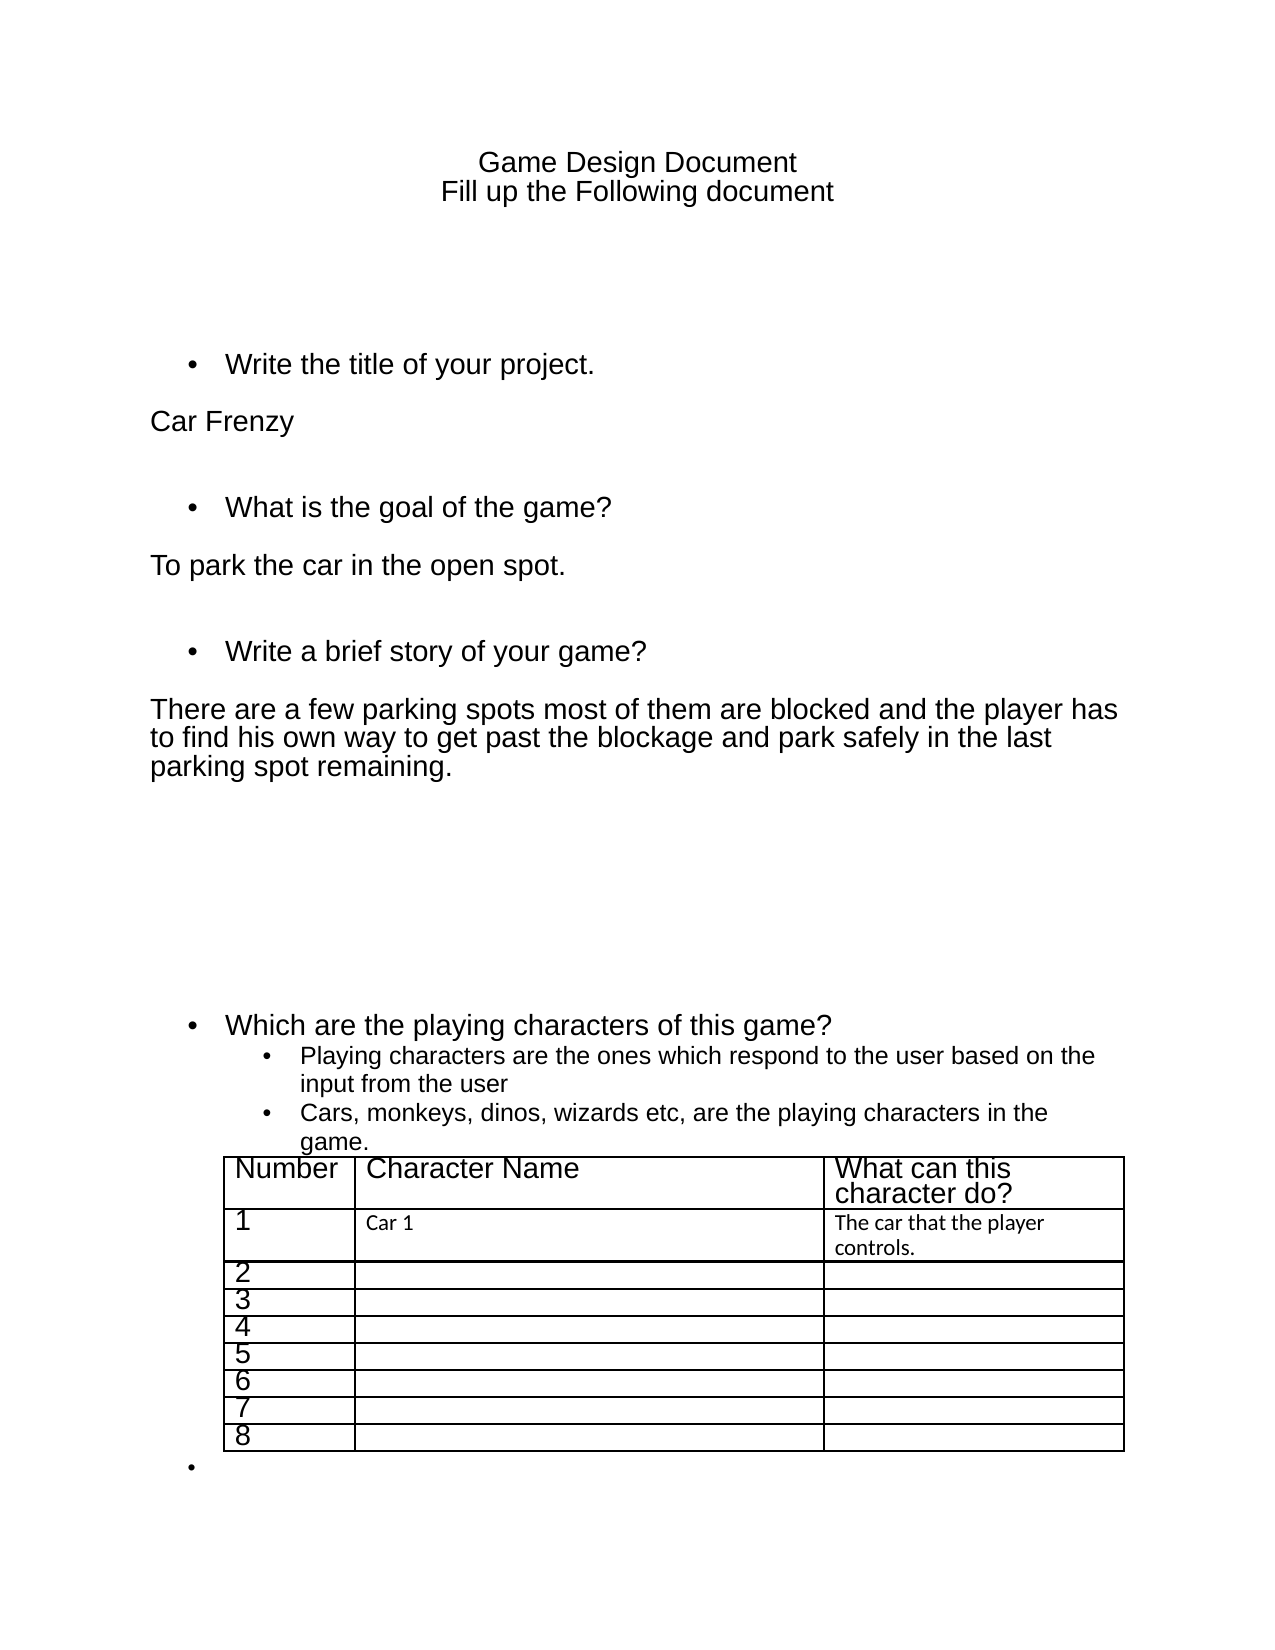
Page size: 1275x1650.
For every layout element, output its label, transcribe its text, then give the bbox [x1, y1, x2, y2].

table_cell [356, 1290, 823, 1314]
table_cell 4 [225, 1317, 354, 1342]
table_cell The car that the player controls. [825, 1210, 1123, 1260]
table_header Number [225, 1158, 354, 1208]
table_cell [825, 1344, 1123, 1369]
list Cars, monkeys, dinos, wizards etc, are the playing characters in the game. [262, 1099, 1125, 1156]
text Car Frenzy [150, 409, 1125, 437]
table_cell 5 [225, 1344, 354, 1369]
text To park the car in the open spot. [150, 552, 1125, 581]
table_cell 6 [225, 1371, 354, 1396]
table_cell [356, 1317, 823, 1342]
list Write the title of your project. [187, 351, 1125, 380]
table_cell [825, 1425, 1123, 1450]
table_cell [356, 1398, 823, 1423]
list Which are the playing characters of this game? [187, 1012, 1125, 1041]
table_header What can this character do? [825, 1158, 1123, 1208]
table_cell [825, 1263, 1123, 1287]
table_cell [356, 1425, 823, 1450]
table_cell 2 [225, 1263, 354, 1287]
text There are a few parking spots most of them are blocked and the player has to find his own way to get past the blockage and park safely in the last parking spot remaining. [150, 696, 1125, 782]
text Game Design Document [150, 150, 1125, 179]
table_cell [356, 1344, 823, 1369]
table_cell 7 [225, 1398, 354, 1423]
list Write a brief story of your game? [187, 639, 1125, 667]
table_cell Car 1 [356, 1210, 823, 1260]
list What is the goal of the game? [187, 495, 1125, 524]
table_cell [825, 1317, 1123, 1342]
table_cell [825, 1290, 1123, 1314]
list Playing characters are the ones which respond to the user based on the input from the user [262, 1041, 1125, 1099]
table_cell 3 [225, 1290, 354, 1314]
table_cell 8 [225, 1425, 354, 1450]
table_cell [356, 1263, 823, 1287]
table_cell [825, 1371, 1123, 1396]
table_cell [356, 1371, 823, 1396]
table_cell [825, 1398, 1123, 1423]
table_cell 1 [225, 1210, 354, 1260]
text Fill up the Following document [150, 179, 1125, 207]
table_header Character Name [356, 1158, 823, 1208]
